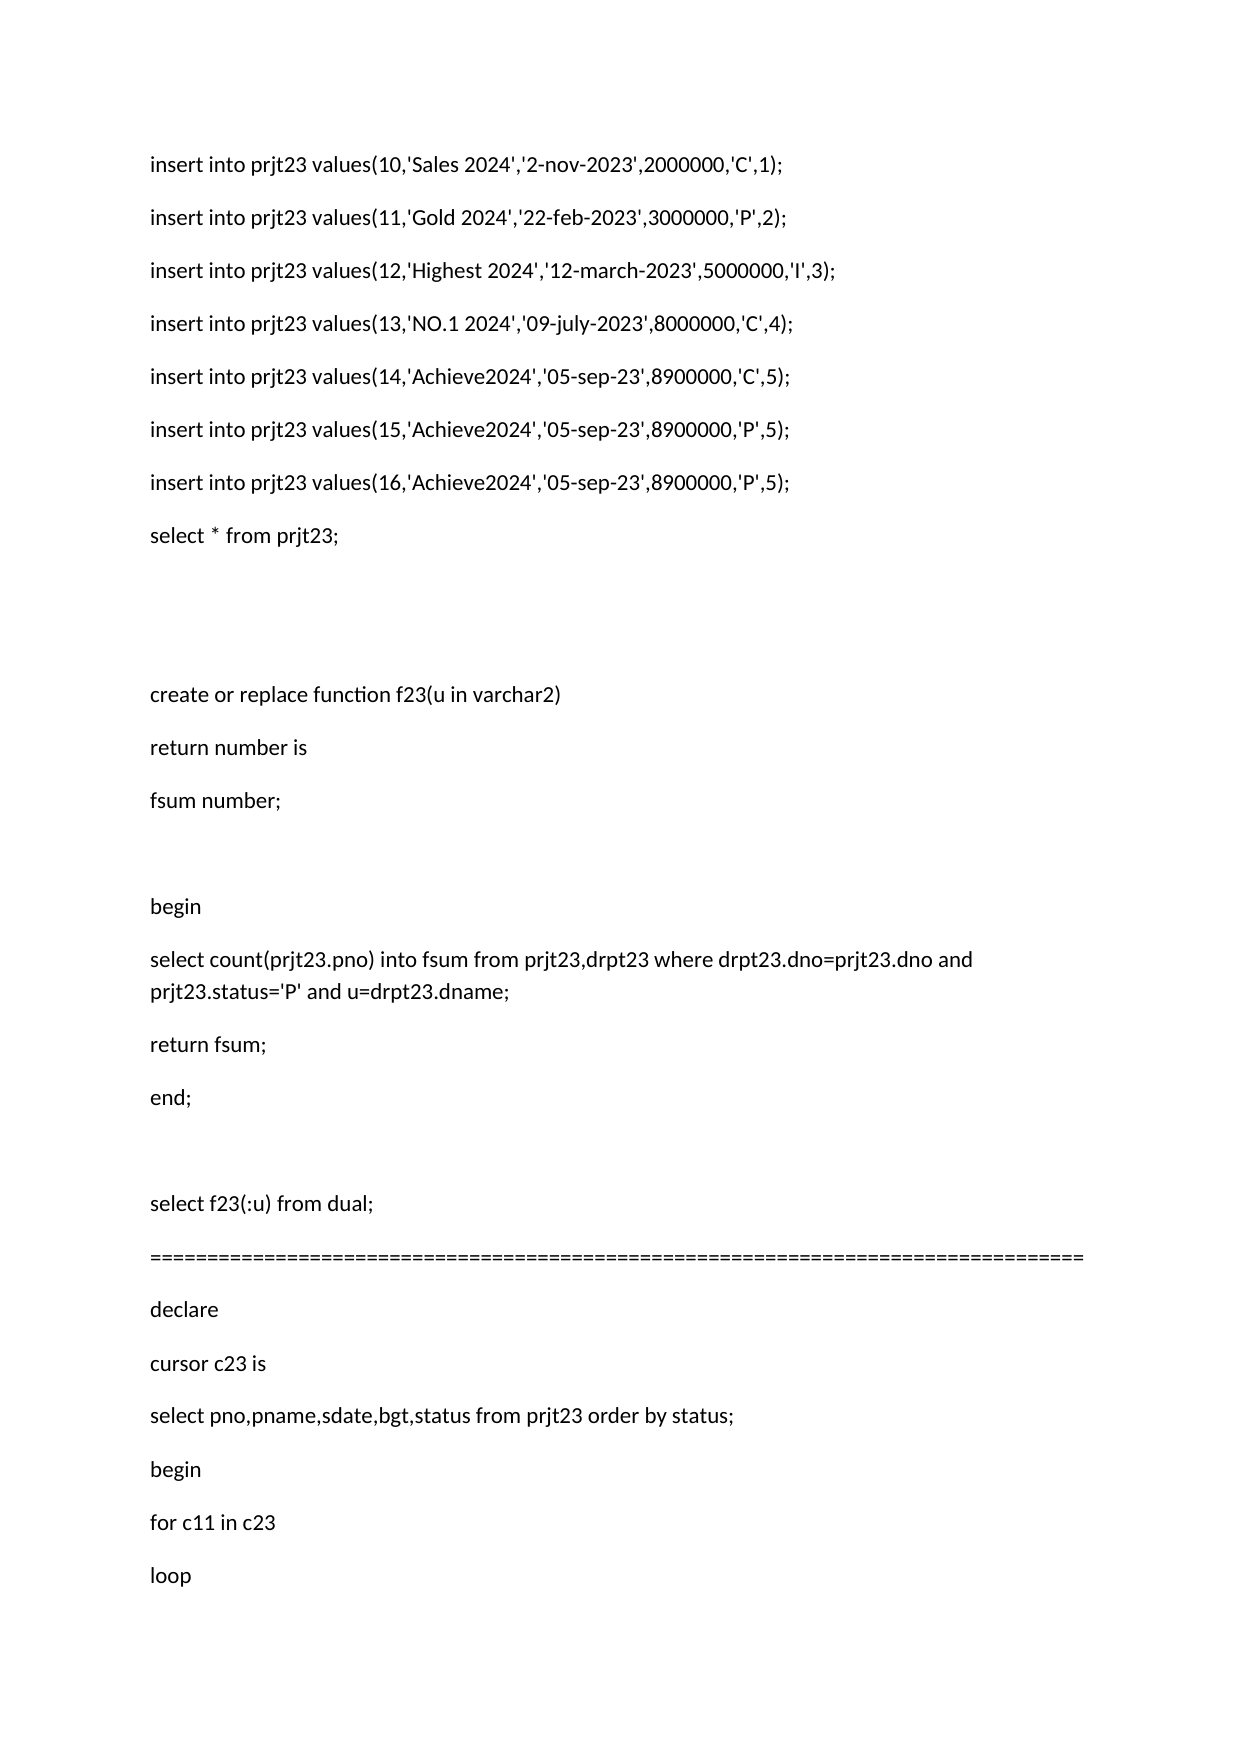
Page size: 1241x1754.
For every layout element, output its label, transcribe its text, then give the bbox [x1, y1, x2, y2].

text for c11 in c23 [150, 1508, 1090, 1536]
text select pno,pname,sdate,bgt,status from prjt23 order by status; [150, 1402, 1090, 1430]
text return fsum; [150, 1031, 1090, 1058]
text insert into prjt23 values(16,'Achieve2024','05-sep-23',8900000,'P',5); [150, 468, 1090, 496]
text insert into prjt23 values(15,'Achieve2024','05-sep-23',8900000,'P',5); [150, 415, 1090, 443]
text fsum number; [150, 786, 1090, 814]
text select f23(:u) from dual; [150, 1189, 1090, 1218]
text insert into prjt23 values(10,'Sales 2024','2-nov-2023',2000000,'C',1); [150, 150, 1090, 178]
text select * from prjt23; [150, 521, 1090, 549]
text cursor c23 is [150, 1349, 1090, 1377]
text insert into prjt23 values(11,'Gold 2024','22-feb-2023',3000000,'P',2); [150, 203, 1090, 231]
text declare [150, 1296, 1090, 1324]
text create or replace function f23(u in varchar2) [150, 680, 1090, 708]
text end; [150, 1083, 1090, 1112]
text insert into prjt23 values(12,'Highest 2024','12-march-2023',5000000,'I',3); [150, 256, 1090, 284]
text insert into prjt23 values(14,'Achieve2024','05-sep-23',8900000,'C',5); [150, 362, 1090, 390]
text loop [150, 1561, 1090, 1589]
text return number is [150, 733, 1090, 761]
text select count(prjt23.pno) into fsum from prjt23,drpt23 where drpt23.dno=prjt23.dno and prjt23.status='P' and u=drpt23.dname; [150, 945, 1090, 1006]
text begin [150, 892, 1090, 920]
text insert into prjt23 values(13,'NO.1 2024','09-july-2023',8000000,'C',4); [150, 309, 1090, 337]
text begin [150, 1455, 1090, 1483]
text ================================================================================== [150, 1243, 1090, 1271]
